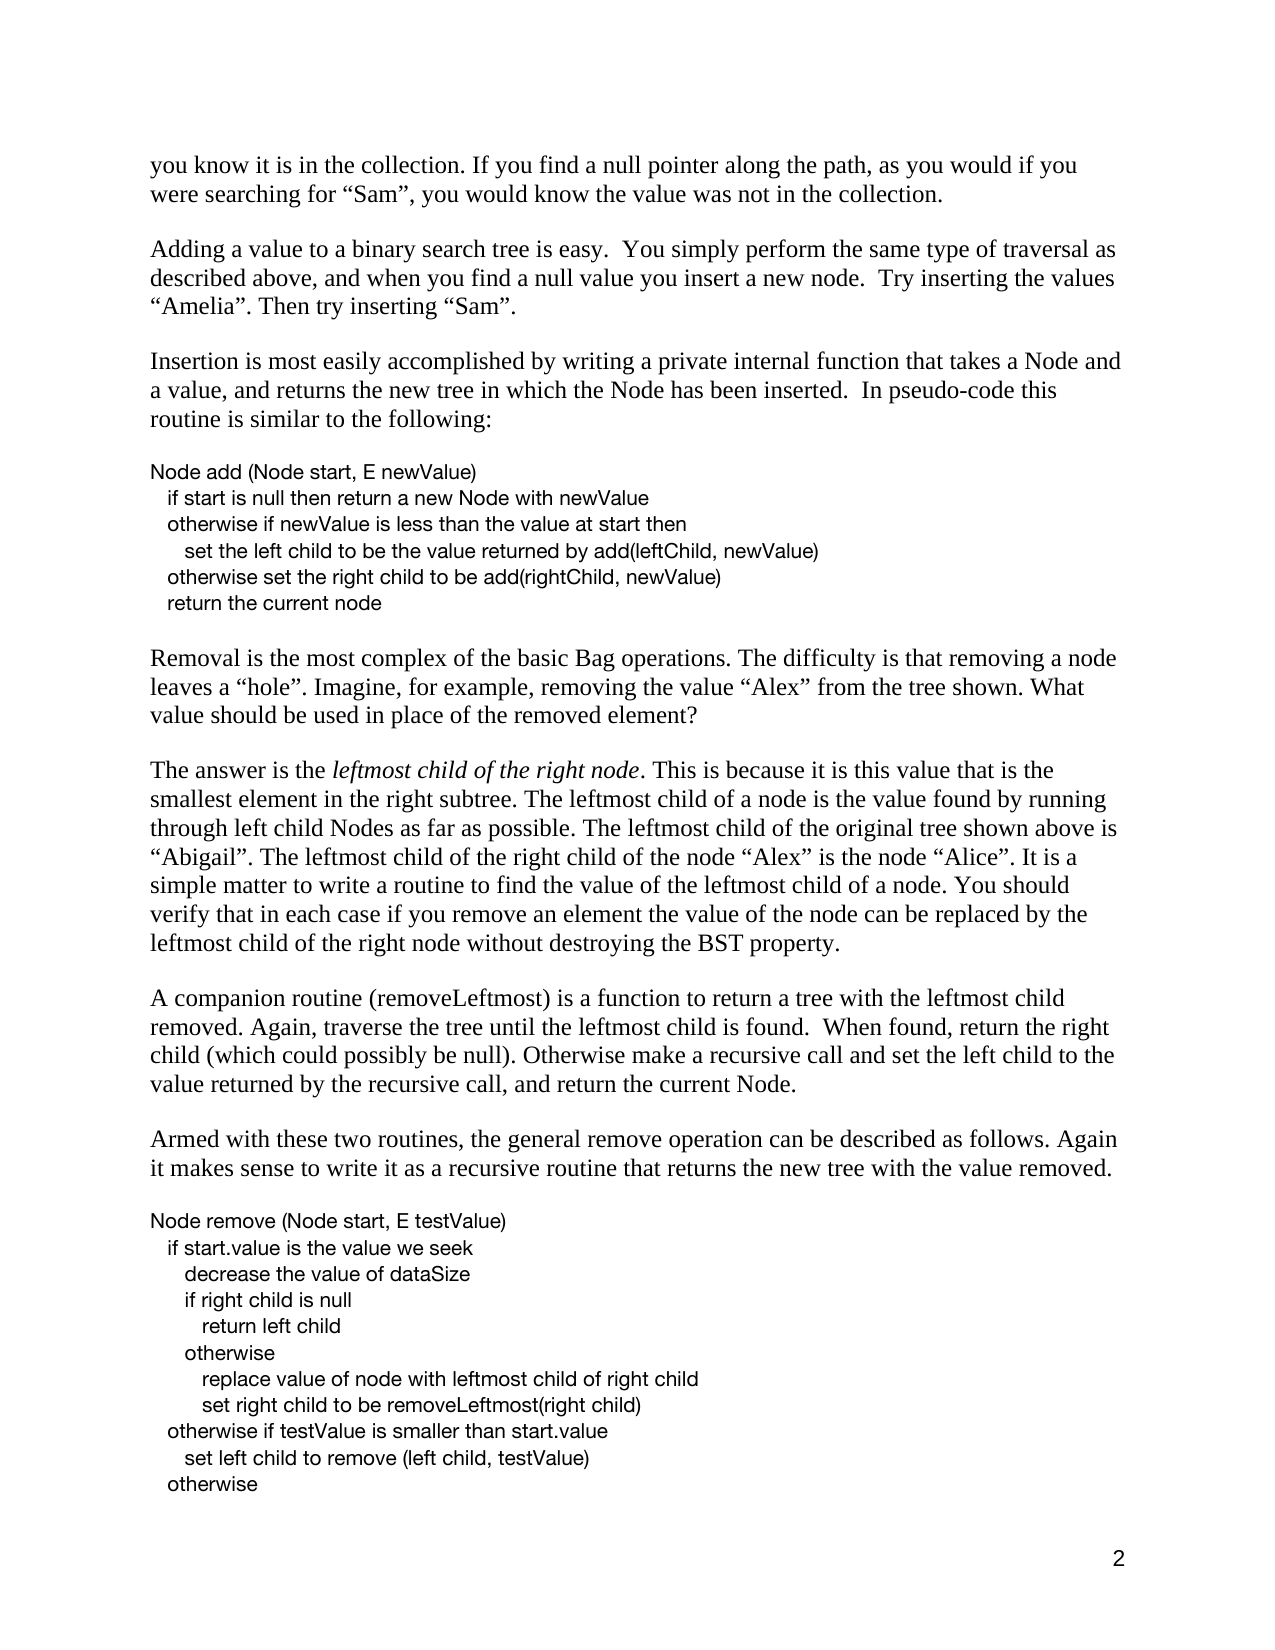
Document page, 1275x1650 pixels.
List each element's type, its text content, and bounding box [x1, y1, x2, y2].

text set the left child to be the value returned by add(leftChild, newValue) [150, 538, 1125, 564]
text Armed with these two routines, the general remove operation can be described as follows. Again it makes sense to write it as a recursive routine that returns the new tree with the value removed. [150, 1124, 1125, 1182]
text Node add (Node start, E newValue) [150, 459, 1125, 485]
text Removal is the most complex of the basic Bag operations. The difficulty is that removing a node leaves a “hole”. Imagine, for example, removing the value “Alex” from the tree shown. What value should be used in place of the removed element? [150, 643, 1125, 729]
text otherwise if testValue is smaller than start.value [150, 1418, 1125, 1444]
text otherwise [150, 1471, 1125, 1497]
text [150, 150, 1125, 207]
text Insertion is most easily accomplished by writing a private internal function that takes a Node and a value, and returns the new tree in which the Node has been inserted. In pseudo-code this routine is similar to the following: [150, 346, 1125, 433]
text if right child is null [150, 1287, 1125, 1313]
text otherwise if newValue is less than the value at start then [150, 512, 1125, 538]
text replace value of node with leftmost child of right child [150, 1366, 1125, 1392]
text if start is null then return a new Node with newValue [150, 485, 1125, 512]
text set right child to be removeLeftmost(right child) [150, 1392, 1125, 1418]
text if start.value is the value we seek [150, 1234, 1125, 1261]
text set left child to remove (left child, testValue) [150, 1444, 1125, 1471]
text return the current node [150, 590, 1125, 617]
text Adding a value to a binary search tree is easy. You simply perform the same type of traversal as described above, and when you find a null value you insert a new node. Try inserting the values “Amelia”. Then try inserting “Sam”. [150, 234, 1125, 320]
text otherwise set the right child to be add(rightChild, newValue) [150, 564, 1125, 590]
text decrease the value of dataSize [150, 1261, 1125, 1287]
text return left child [150, 1313, 1125, 1339]
text otherwise [150, 1339, 1125, 1366]
text Node remove (Node start, E testValue) [150, 1208, 1125, 1234]
text A companion routine (removeLeftmost) is a function to return a tree with the leftmost child removed. Again, traverse the tree until the leftmost child is found. When found, return the right child (which could possibly be null). Otherwise make a recursive call and set the left child to the value returned by the recursive call, and return the current Node. [150, 983, 1125, 1098]
text The answer is the leftmost child of the right node. This is because it is this value that is the smallest element in the right subtree. The leftmost child of a node is the value found by running through left child Nodes as far as possible. The leftmost child of the original tree shown above is “Abigail”. The leftmost child of the right child of the node “Alex” is the node “Alice”. It is a simple matter to write a routine to find the value of the leftmost child of a node. You should verify that in each case if you remove an element the value of the node can be replaced by the leftmost child of the right node without destroying the BST property. [150, 756, 1125, 957]
